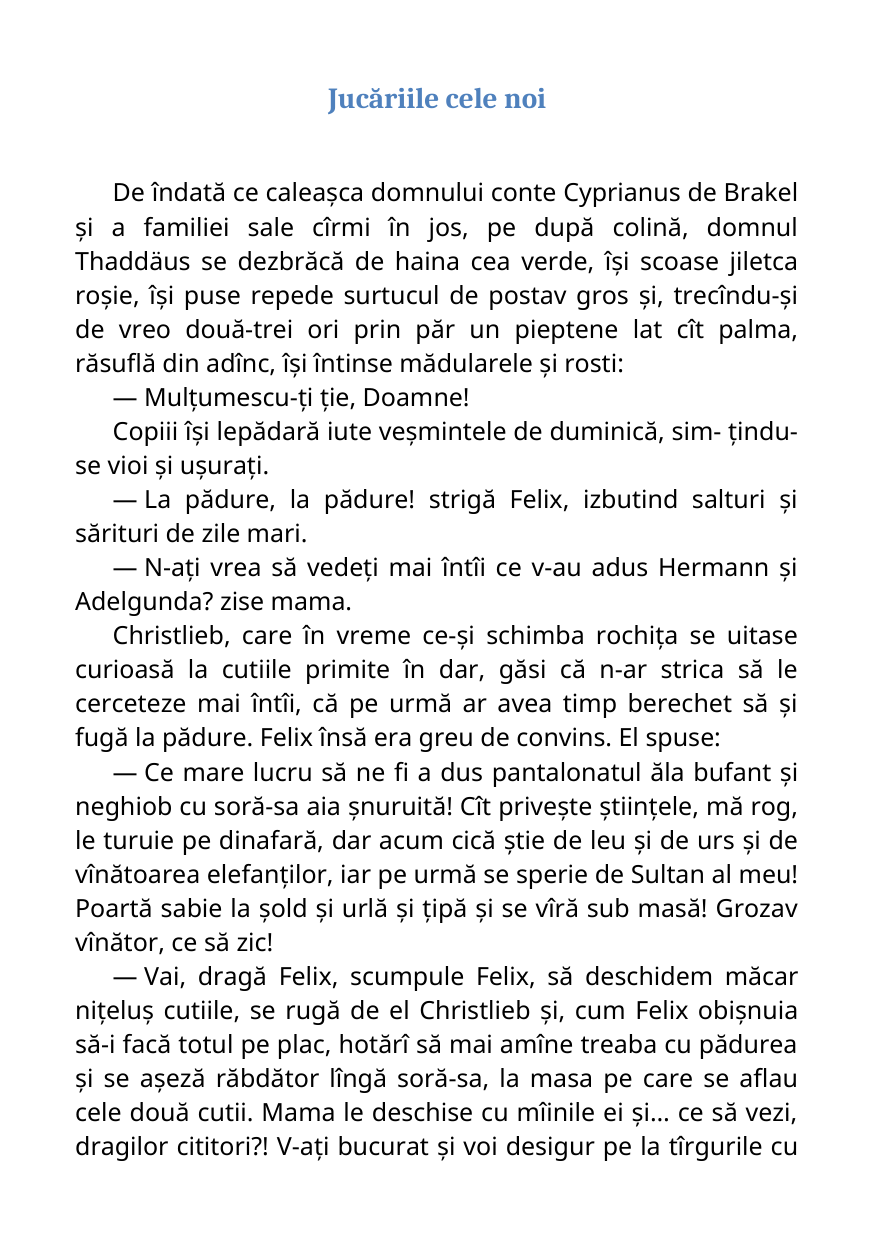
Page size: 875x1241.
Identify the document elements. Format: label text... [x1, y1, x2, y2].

text Copiii îşi lepădară iute veşmintele de duminică, sim- ţindu-se vioi şi uşuraţi. [75, 413, 799, 482]
text Christlieb, care în vreme ce-şi schimba rochiţa se uitase curioasă la cutiile primite în dar, găsi că n-ar strica să le cerceteze mai întîi, că pe urmă ar avea timp berechet să şi fugă la pădure. Felix însă era greu de convins. El spuse: [75, 618, 799, 754]
text ― La pădure, la pădure! strigă Felix, izbutind salturi şi sărituri de zile mari. [75, 482, 799, 550]
text ― Mulţumescu-ţi ţie, Doamne! [75, 379, 799, 413]
subtitle Jucăriile cele noi [75, 82, 799, 116]
text ― N-aţi vrea să vedeţi mai întîi ce v-au adus Hermann şi Adelgunda? zise mama. [75, 550, 799, 618]
text ― Ce mare lucru să ne fi a dus pantalonatul ăla bufant şi neghiob cu soră-sa aia şnuruită! Cît priveşte ştiinţele, mă rog, le turuie pe dinafară, dar acum cică ştie de leu şi de urs şi de vînătoarea elefanţilor, iar pe urmă se sperie de Sultan al meu! Poartă sabie la şold şi urlă şi ţipă şi se vîră sub masă! Grozav vînător, ce să zic! [75, 754, 799, 958]
text De îndată ce caleaşca domnului conte Cyprianus de Brakel şi a familiei sale cîrmi în jos, pe după colină, domnul Thaddäus se dezbrăcă de haina cea verde, îşi scoase jiletca roşie, îşi puse repede surtucul de postav gros şi, trecîndu-şi de vreo două-trei ori prin păr un pieptene lat cît palma, răsuflă din adînc, îşi întinse mădularele şi rosti: [75, 175, 799, 379]
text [75, 958, 799, 1163]
